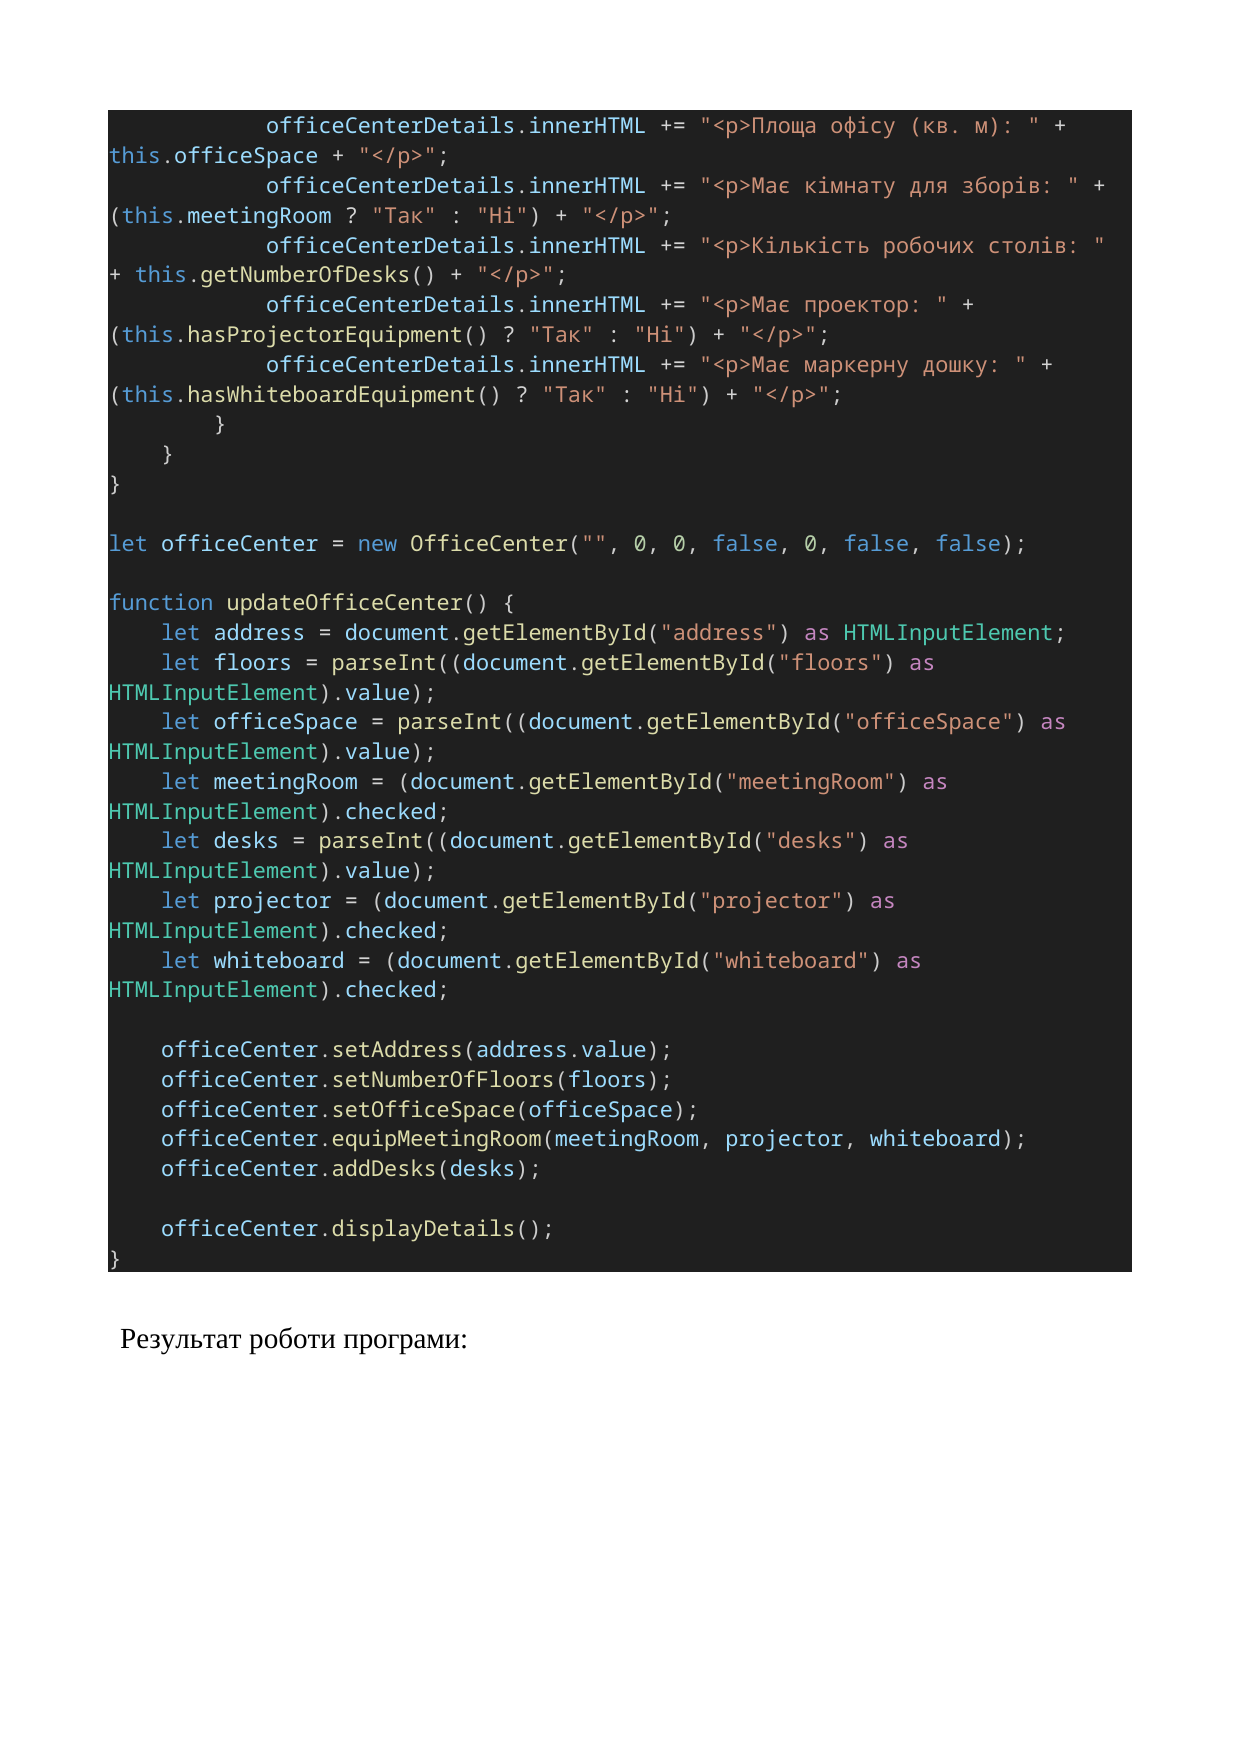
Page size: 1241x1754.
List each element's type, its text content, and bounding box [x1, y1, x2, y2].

text let floors = parseInt((document.getElementById("floors") as HTMLInputElement).value); [108, 647, 1132, 706]
text officeCenter.equipMeetingRoom(meetingRoom, projector, whiteboard); [108, 1123, 1132, 1153]
text officeCenter.addDesks(desks); [108, 1153, 1132, 1183]
text let address = document.getElementById("address") as HTMLInputElement; [108, 617, 1132, 647]
text officeCenter.setNumberOfFloors(floors); [108, 1064, 1132, 1093]
text Результат роботи програми: [120, 1321, 1132, 1354]
text } [108, 438, 1132, 468]
text officeCenter.setAddress(address.value); [108, 1034, 1132, 1064]
text officeCenterDetails.innerHTML += "<p>Площа офісу (кв. м): " + this.officeSpace + "</p>"; [108, 110, 1132, 170]
text } [108, 468, 1132, 498]
text let desks = parseInt((document.getElementById("desks") as HTMLInputElement).value); [108, 825, 1132, 885]
text officeCenterDetails.innerHTML += "<p>Має кімнату для зборів: " + (this.meetingRoom ? "Так" : "Ні") + "</p>"; [108, 170, 1132, 229]
text officeCenterDetails.innerHTML += "<p>Кількість робочих столів: " + this.getNumberOfDesks() + "</p>"; [108, 229, 1132, 289]
text function updateOfficeCenter() { [108, 587, 1132, 617]
text let meetingRoom = (document.getElementById("meetingRoom") as HTMLInputElement).checked; [108, 766, 1132, 825]
text officeCenter.setOfficeSpace(officeSpace); [108, 1093, 1132, 1123]
text let projector = (document.getElementById("projector") as HTMLInputElement).checked; [108, 885, 1132, 944]
text let officeSpace = parseInt((document.getElementById("officeSpace") as HTMLInputElement).value); [108, 706, 1132, 766]
text let whiteboard = (document.getElementById("whiteboard") as HTMLInputElement).checked; [108, 944, 1132, 1004]
text } [108, 1242, 1132, 1272]
text let officeCenter = new OfficeCenter("", 0, 0, false, 0, false, false); [108, 527, 1132, 557]
text officeCenterDetails.innerHTML += "<p>Має маркерну дошку: " + (this.hasWhiteboardEquipment() ? "Так" : "Ні") + "</p>"; [108, 349, 1132, 408]
text } [108, 408, 1132, 438]
text officeCenterDetails.innerHTML += "<p>Має проектор: " + (this.hasProjectorEquipment() ? "Так" : "Ні") + "</p>"; [108, 289, 1132, 349]
text officeCenter.displayDetails(); [108, 1213, 1132, 1242]
